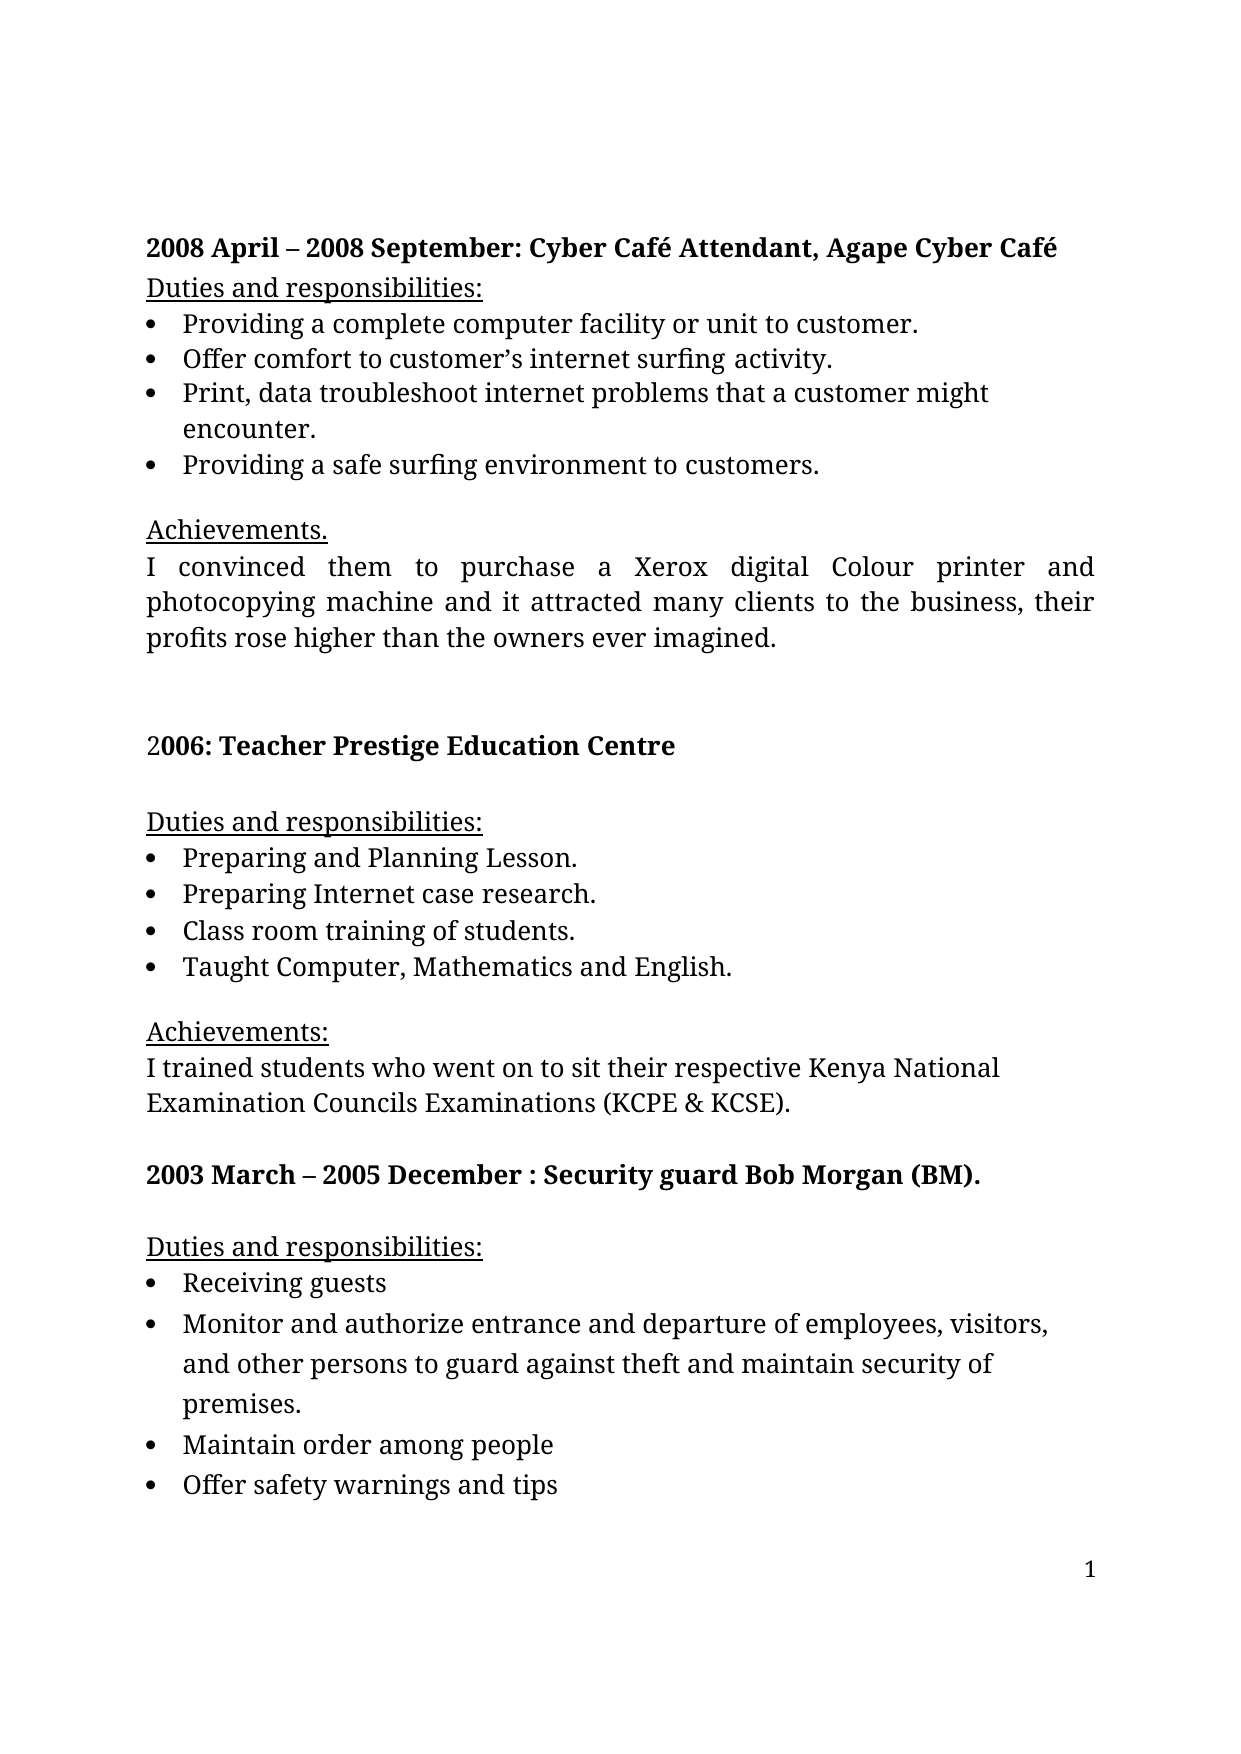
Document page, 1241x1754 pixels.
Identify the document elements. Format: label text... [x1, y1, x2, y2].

text Duties and responsibilities: [146, 804, 1119, 839]
subtitle 2008 April – 2008 September: Cyber Café Attendant, Agape Cyber Café [146, 230, 1119, 265]
text I convinced them to purchase a Xerox digital Colour printer and photocopying machine and it attracted many clients to the business, their profits rose higher than the owners ever imagined. [146, 548, 1096, 655]
list Taught Computer, Mathematics and English. [146, 948, 1119, 984]
list Providing a safe surfing environment to customers. [146, 447, 1119, 482]
subtitle 2006: Teacher Prestige Education Centre [146, 728, 1119, 763]
text Achievements. [146, 512, 1119, 547]
list Maintain order among people [146, 1427, 1119, 1462]
subtitle 2003 March – 2005 December : Security guard Bob Morgan (BM). [146, 1157, 1119, 1192]
list Offer comfort to customer’s internet surfing activity. [146, 342, 1119, 375]
list Monitor and authorize entrance and departure of employees, visitors, and other persons to guard against theft and maintain security of premises. [146, 1305, 1079, 1421]
list Preparing and Planning Lesson. [146, 840, 1119, 875]
list Print, data troubleshoot internet problems that a customer might encounter. [146, 375, 1119, 446]
text I trained students who went on to sit their respective Kenya National Examination Councils Examinations (KCPE & KCSE). [146, 1049, 1119, 1120]
list Providing a complete computer facility or unit to customer. [146, 306, 1119, 341]
text Duties and responsibilities: [146, 270, 1119, 305]
list Preparing Internet case research. [146, 876, 1119, 911]
list Offer safety warnings and tips [146, 1467, 1119, 1502]
text Duties and responsibilities: [146, 1229, 1119, 1264]
text Achievements: [146, 1013, 1119, 1049]
list Class room training of students. [146, 912, 1119, 948]
list Receiving guests [146, 1265, 1119, 1300]
